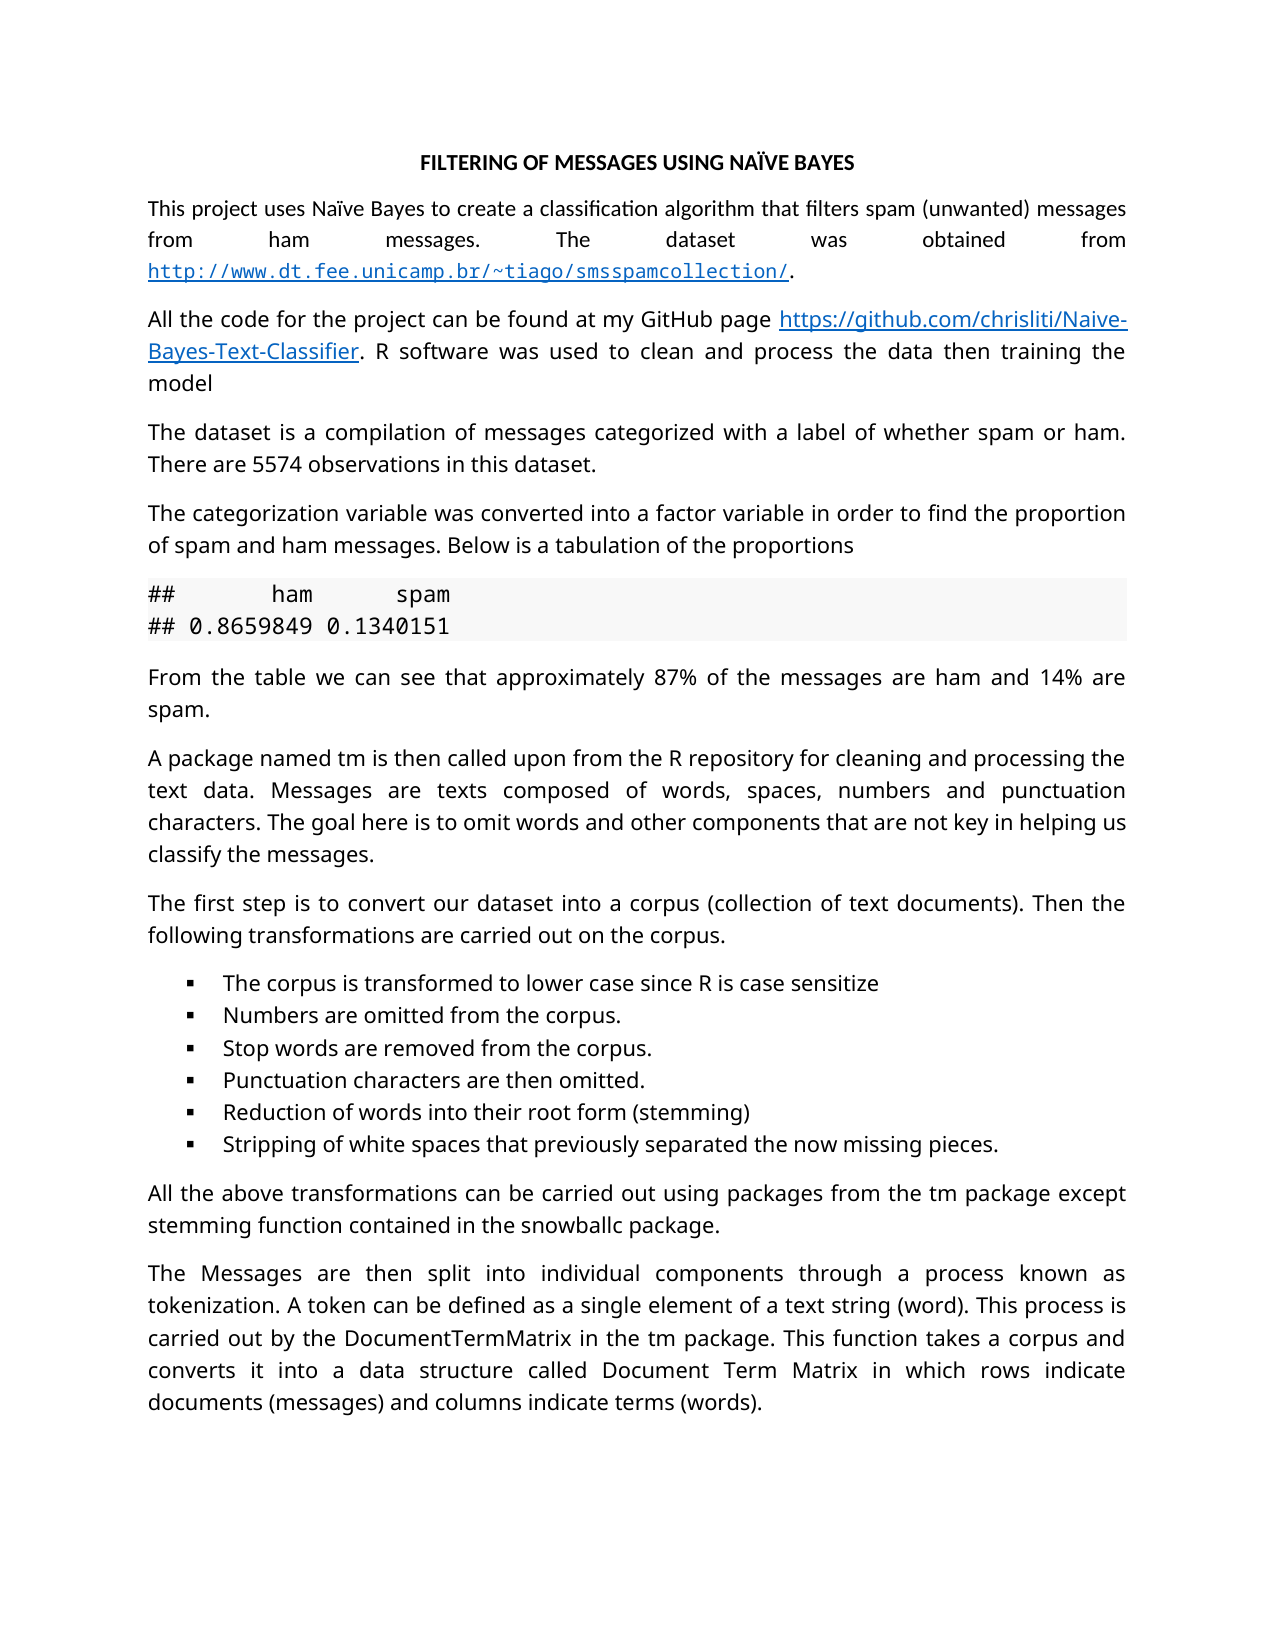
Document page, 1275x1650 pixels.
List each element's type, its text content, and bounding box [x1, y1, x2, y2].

text A package named tm is then called upon from the R repository for cleaning and processing the text data. Messages are texts composed of words, spaces, numbers and punctuation characters. The goal here is to omit words and other components that are not key in helping us classify the messages. [148, 742, 1127, 868]
list Stripping of white spaces that previously separated the now missing pieces. [185, 1129, 1127, 1158]
text This project uses Naïve Bayes to create a classification algorithm that filters spam (unwanted) messages from ham messages. The dataset was obtained from http://www.dt.fee.unicamp.br/~tiago/smsspamcollection/. [148, 194, 1127, 285]
text The categorization variable was converted into a factor variable in order to find the proportion of spam and ham messages. Below is a tabulation of the proportions [148, 497, 1127, 559]
list Numbers are omitted from the corpus. [185, 1000, 1127, 1030]
text From the table we can see that approximately 87% of the messages are ham and 14% are spam. [148, 662, 1127, 723]
text ## ham spam ## 0.8659849 0.1340151 [148, 578, 1127, 641]
text The first step is to convert our dataset into a corpus (collection of text documents). Then the following transformations are carried out on the corpus. [148, 887, 1127, 949]
text FILTERING OF MESSAGES USING NAÏVE BAYES [148, 148, 1127, 176]
text The Messages are then split into individual components through a process known as tokenization. A token can be defined as a single element of a text string (word). This process is carried out by the DocumentTermMatrix in the tm package. This function takes a corpus and converts it into a data structure called Document Term Matrix in which rows indicate documents (messages) and columns indicate terms (words). [148, 1258, 1127, 1416]
list The corpus is transformed to lower case since R is case sensitize [185, 968, 1127, 998]
text All the above transformations can be carried out using packages from the tm package except stemming function contained in the snowballc package. [148, 1177, 1127, 1239]
text The dataset is a compilation of messages categorized with a label of whether spam or ham. There are 5574 observations in this dataset. [148, 417, 1127, 478]
list Stop words are removed from the corpus. [185, 1032, 1127, 1062]
list Reduction of words into their root form (stemming) [185, 1097, 1127, 1126]
text All the code for the project can be found at my GitHub page https://github.com/chrisliti/Naive-Bayes-Text-Classifier. R software was used to clean and process the data then training the model [148, 304, 1127, 398]
list Punctuation characters are then omitted. [185, 1064, 1127, 1094]
